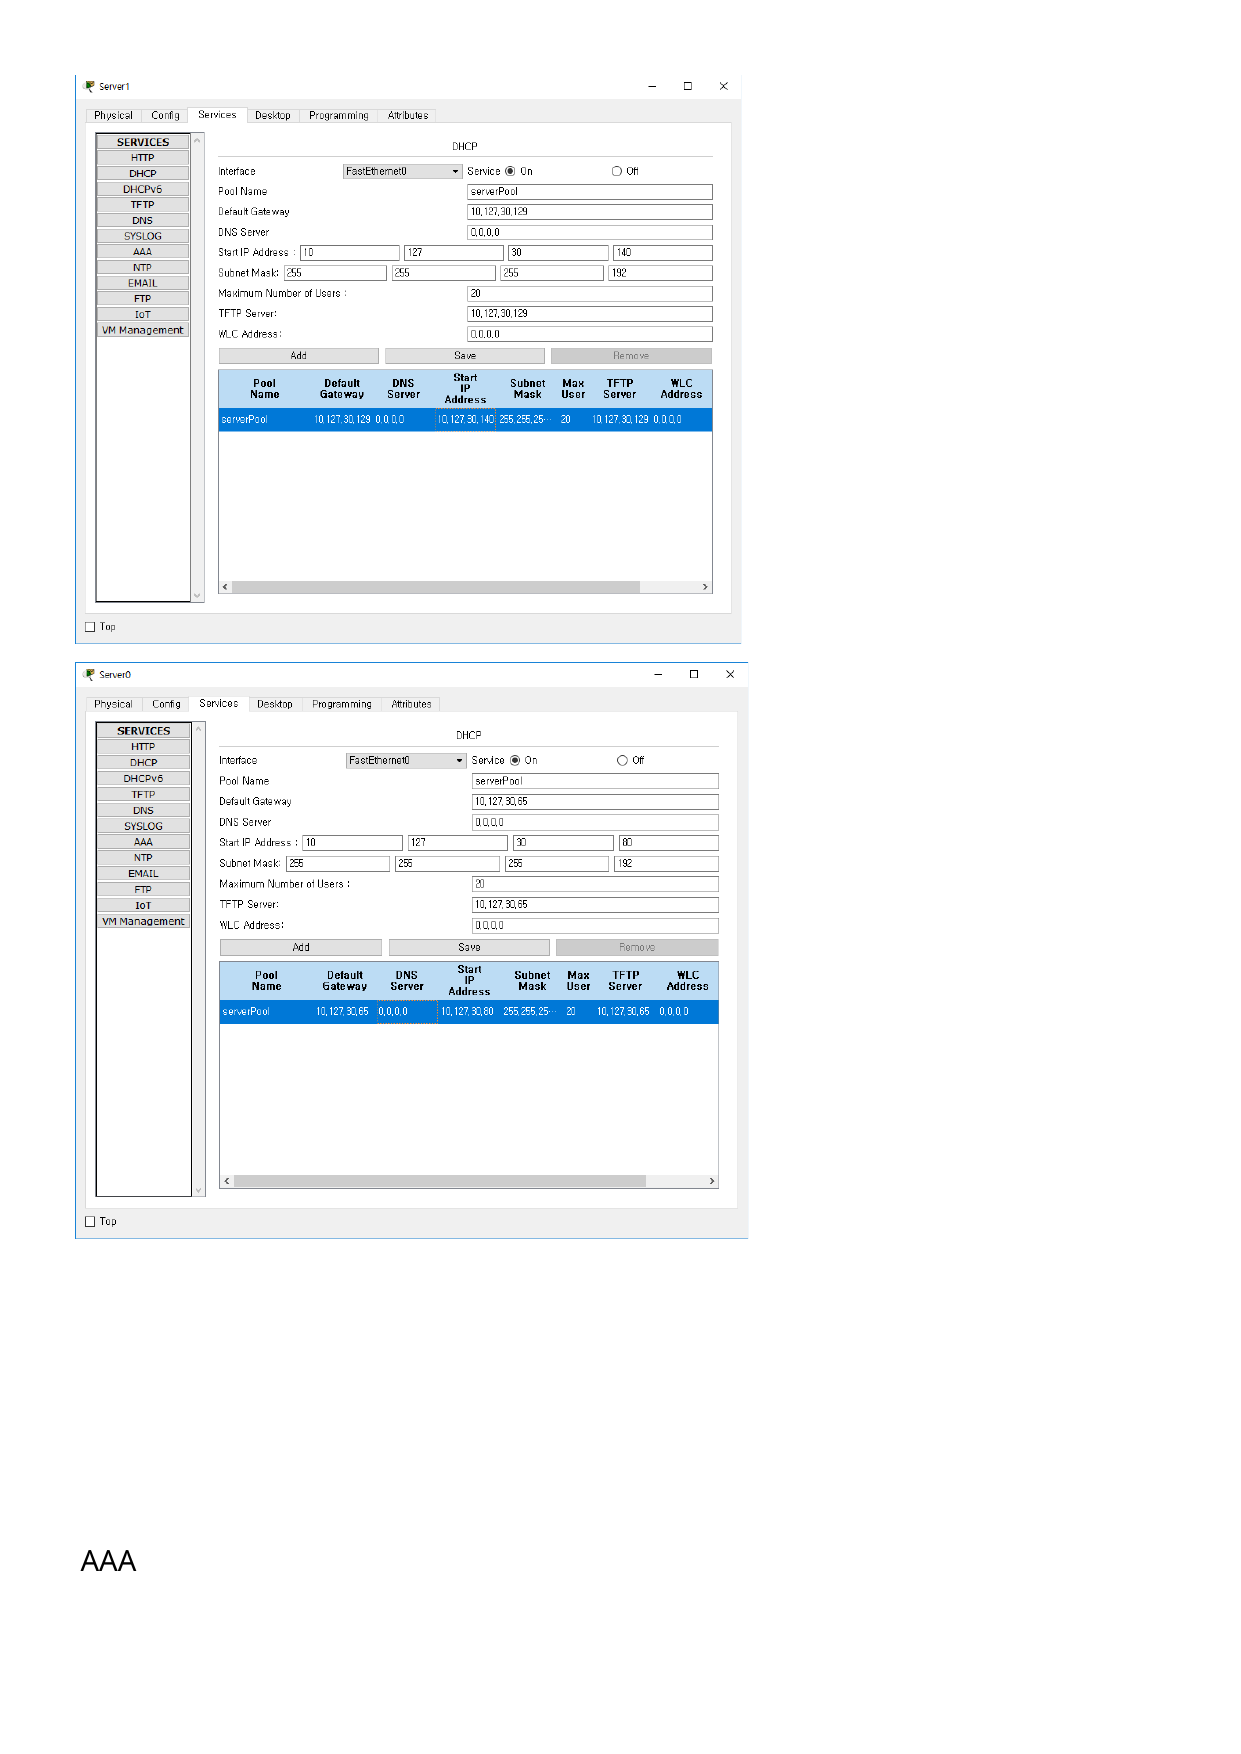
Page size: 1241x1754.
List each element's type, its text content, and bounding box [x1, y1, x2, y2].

picture [75, 75, 742, 644]
text AAA [75, 1541, 1165, 1580]
picture [75, 662, 749, 1239]
